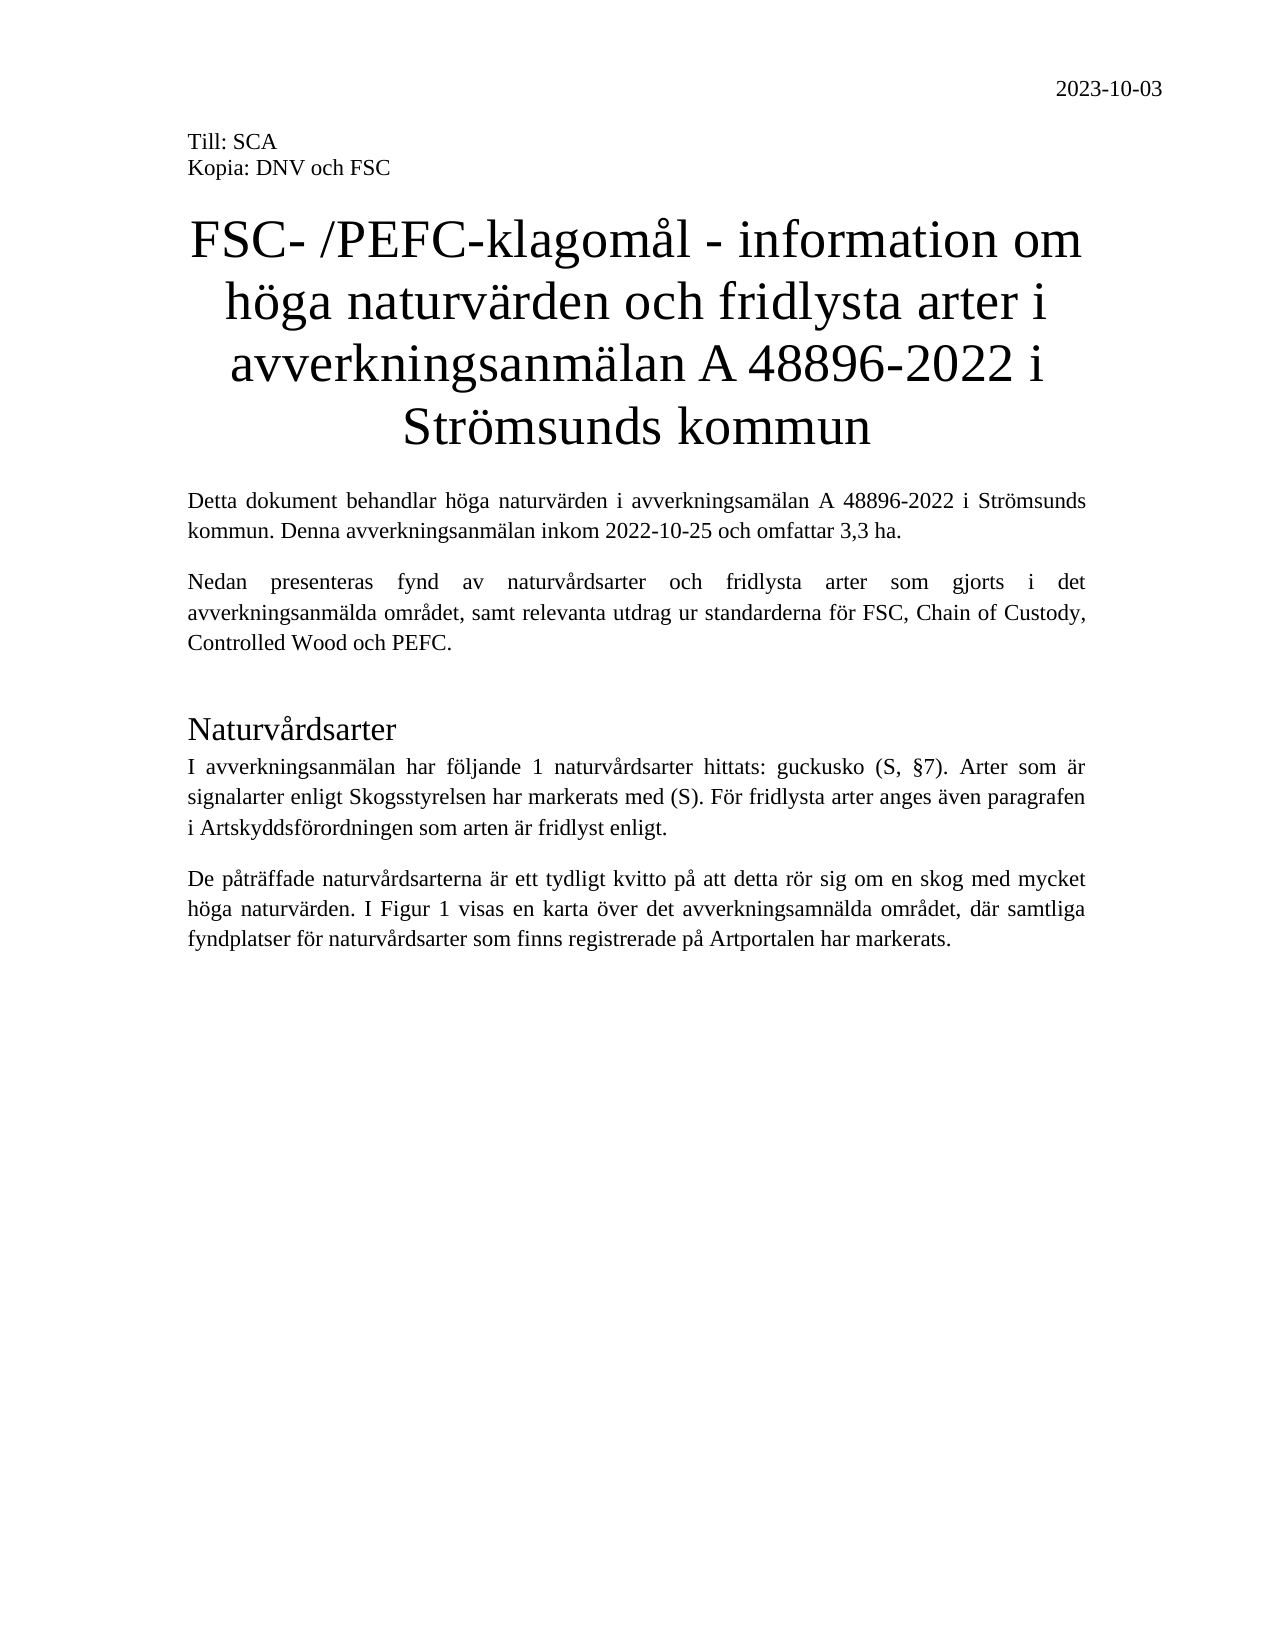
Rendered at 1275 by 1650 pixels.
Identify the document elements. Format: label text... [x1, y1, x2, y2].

text De påträffade naturvårdsarterna är ett tydligt kvitto på att detta rör sig om en skog med mycket höga naturvärden. I Figur 1 visas en karta över det avverkningsamnälda området, där samtliga fyndplatser för naturvårdsarter som finns registrerade på Artportalen har markerats. [187, 864, 1087, 951]
text Detta dokument behandlar höga naturvärden i avverkningsamälan A 48896-2022 i Strömsunds kommun. Denna avverkningsanmälan inkom 2022-10-25 och omfattar 3,3 ha. [187, 487, 1087, 544]
subtitle Naturvårdsarter [187, 709, 1087, 747]
text Nedan presenteras fynd av naturvårdsarter och fridlysta arter som gjorts i det avverkningsanmälda området, samt relevanta utdrag ur standarderna för FSC, Chain of Custody, Controlled Wood och PEFC. [187, 568, 1087, 655]
text I avverkningsanmälan har följande 1 naturvårdsarter hittats: guckusko (S, §7). Arter som är signalarter enligt Skogsstyrelsen har markerats med (S). För fridlysta arter anges även paragrafen i Artskyddsförordningen som arten är fridlyst enligt. [187, 753, 1087, 840]
title FSC- /PEFC-klagomål - information om höga naturvärden och fridlysta arter i avverkningsanmälan A 48896-2022 i Strömsunds kommun [187, 207, 1087, 456]
